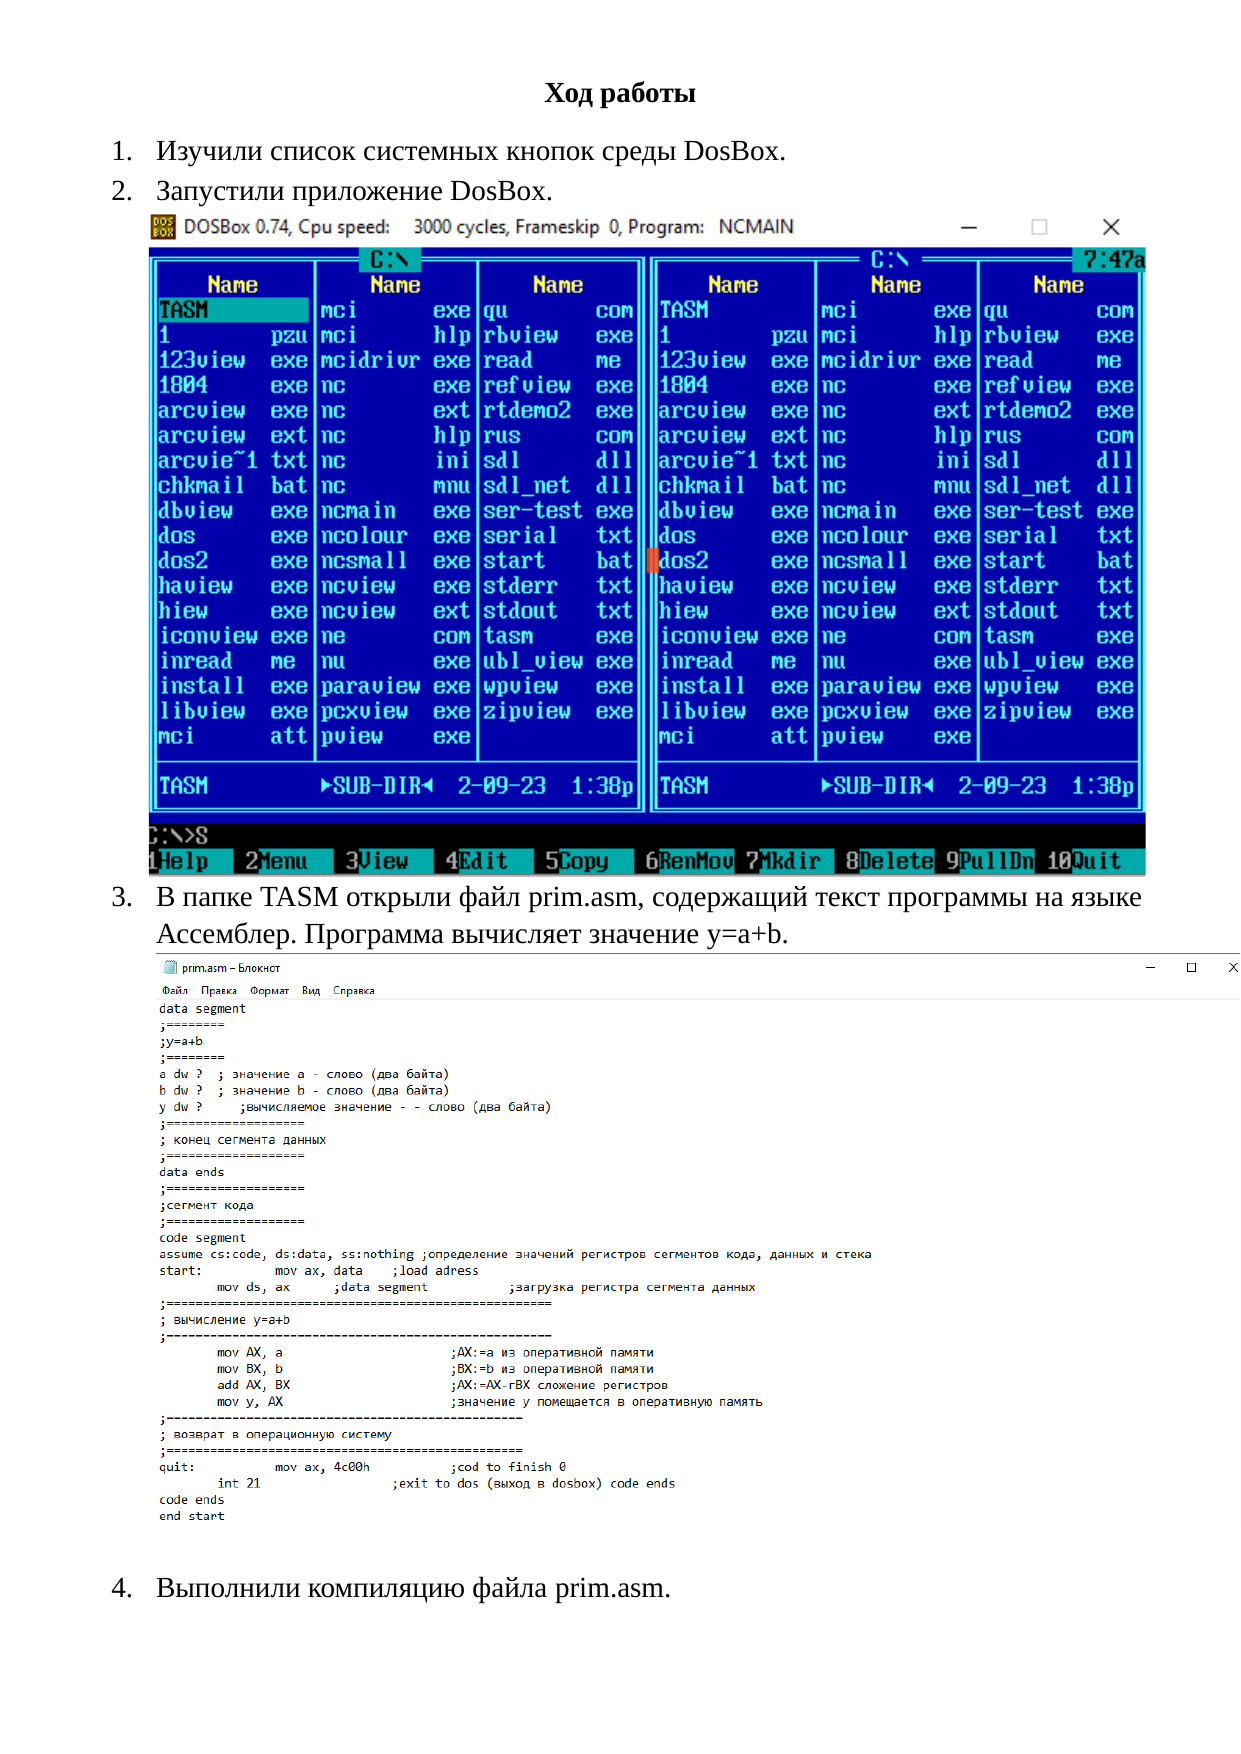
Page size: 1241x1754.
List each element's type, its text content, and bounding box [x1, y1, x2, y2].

list Выполнили компиляцию файла prim.asm. [111, 1570, 1171, 1604]
list Запустили приложение DosBox. [111, 173, 1171, 206]
picture [148, 210, 1146, 877]
picture [155, 953, 1241, 1528]
text Ход работы [75, 75, 1165, 108]
list Изучили список системных кнопок среды DosBox. [111, 133, 1171, 166]
